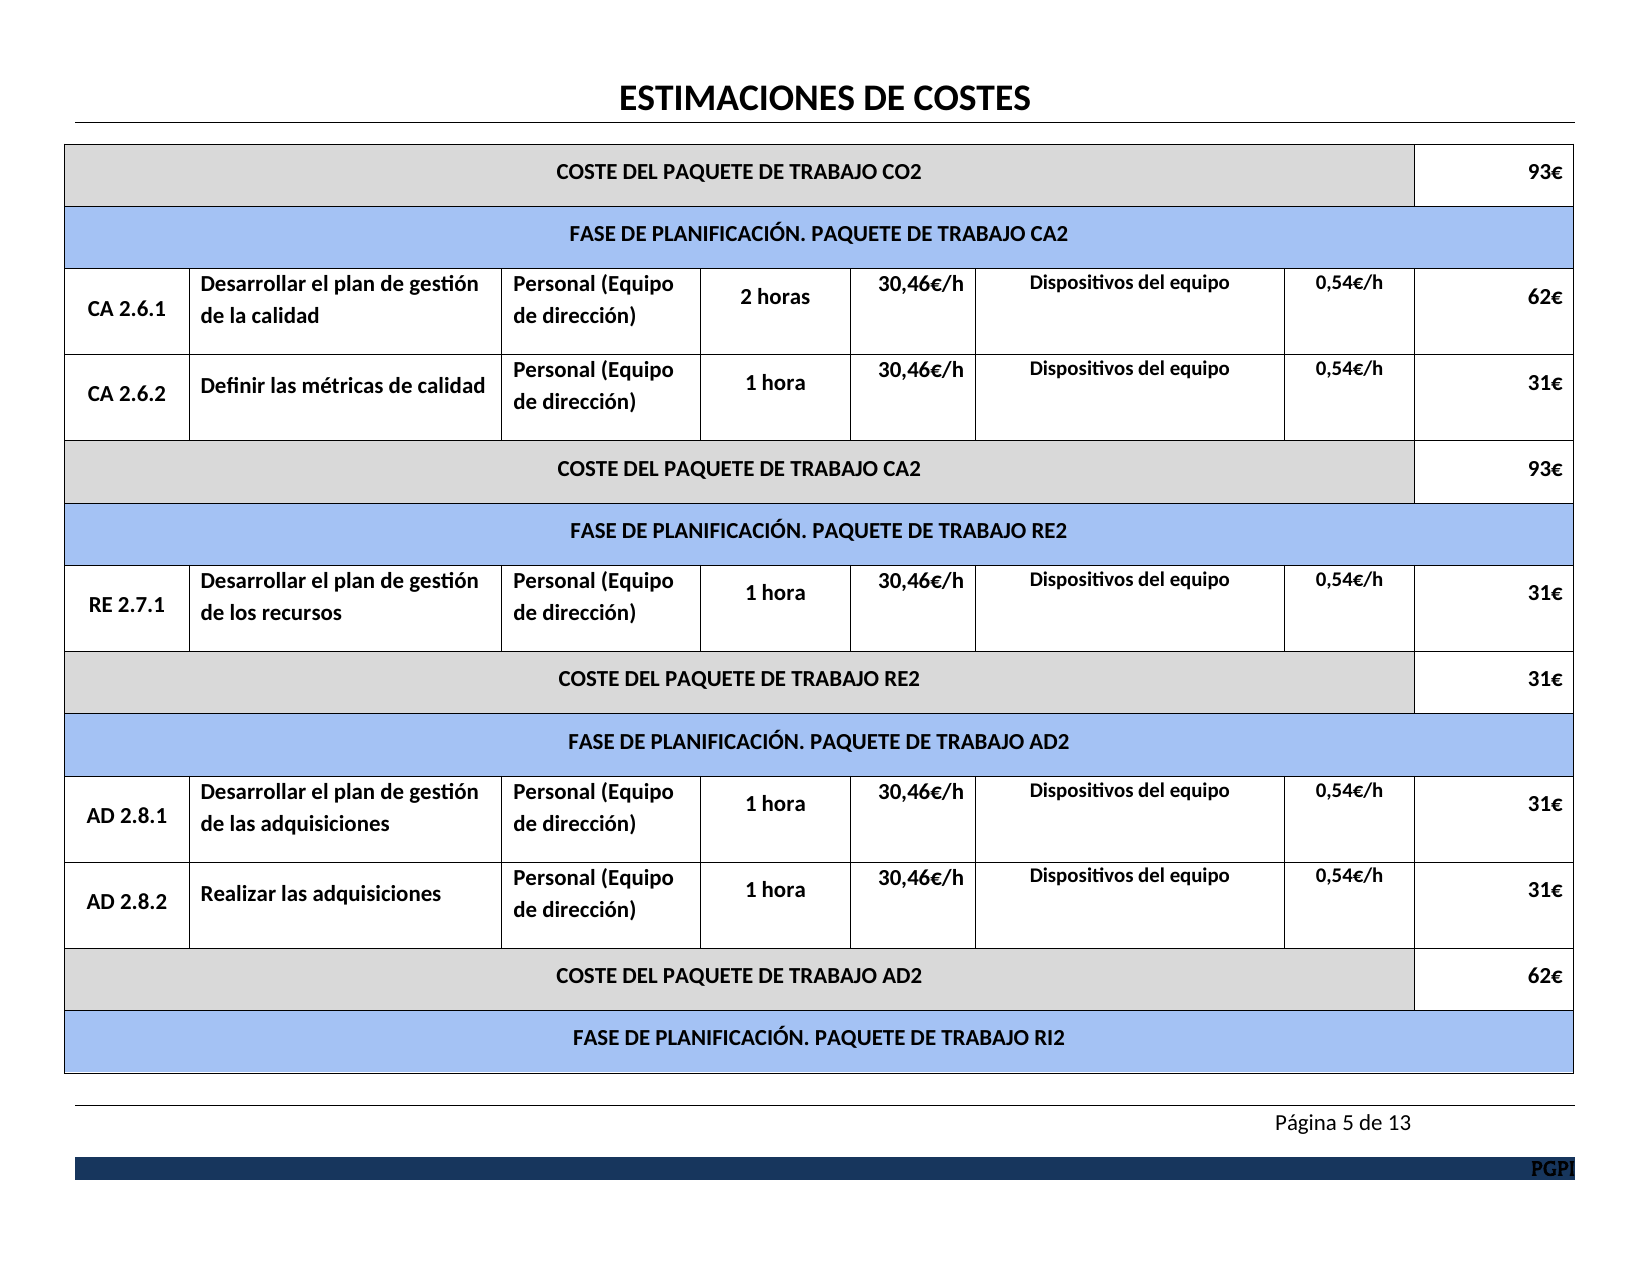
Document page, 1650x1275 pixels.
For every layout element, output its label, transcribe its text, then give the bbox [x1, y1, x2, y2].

table_cell 1 hora [701, 566, 850, 651]
table_cell 93€ [1415, 145, 1573, 206]
table_cell 30,46€/h [851, 863, 975, 948]
table_cell Personal (Equipo de dirección) [502, 566, 700, 651]
table_cell FASE DE PLANIFICACIÓN. PAQUETE DE TRABAJO AD2 [65, 714, 1573, 776]
table_cell Personal (Equipo de dirección) [502, 269, 700, 354]
table_cell 31€ [1415, 355, 1573, 440]
table_cell FASE DE PLANIFICACIÓN. PAQUETE DE TRABAJO RE2 [65, 504, 1573, 565]
table_cell FASE DE PLANIFICACIÓN. PAQUETE DE TRABAJO RI2 [65, 1011, 1573, 1072]
table_cell 2 horas [701, 269, 850, 354]
table_cell Realizar las adquisiciones [190, 863, 501, 948]
table_cell AD 2.8.2 [65, 863, 189, 948]
table_cell COSTE DEL PAQUETE DE TRABAJO CO2 [65, 145, 1414, 206]
table_cell Desarrollar el plan de gestión de los recursos [190, 566, 501, 651]
table_cell RE 2.7.1 [65, 566, 189, 651]
table_cell Dispositivos del equipo [976, 269, 1284, 354]
table_cell 1 hora [701, 863, 850, 948]
table_cell Desarrollar el plan de gestión de las adquisiciones [190, 777, 501, 862]
table_cell 62€ [1415, 269, 1573, 354]
table_cell Dispositivos del equipo [976, 566, 1284, 651]
table_cell 0,54€/h [1285, 863, 1414, 948]
table_cell Desarrollar el plan de gestión de la calidad [190, 269, 501, 354]
table_cell Personal (Equipo de dirección) [502, 863, 700, 948]
table_cell Dispositivos del equipo [976, 355, 1284, 440]
table_cell 31€ [1415, 863, 1573, 948]
table_cell 30,46€/h [851, 566, 975, 651]
table_cell 31€ [1415, 566, 1573, 651]
table_cell FASE DE PLANIFICACIÓN. PAQUETE DE TRABAJO CA2 [65, 207, 1573, 268]
table_cell 0,54€/h [1285, 355, 1414, 440]
table_cell 30,46€/h [851, 269, 975, 354]
table_cell 93€ [1415, 441, 1573, 503]
table_cell 31€ [1415, 652, 1573, 713]
table_cell 0,54€/h [1285, 566, 1414, 651]
table_cell Personal (Equipo de dirección) [502, 355, 700, 440]
table_cell Dispositivos del equipo [976, 777, 1284, 862]
table_cell 1 hora [701, 777, 850, 862]
table_cell 0,54€/h [1285, 269, 1414, 354]
table_cell COSTE DEL PAQUETE DE TRABAJO RE2 [65, 652, 1414, 713]
table_cell 30,46€/h [851, 777, 975, 862]
table_cell AD 2.8.1 [65, 777, 189, 862]
table_cell COSTE DEL PAQUETE DE TRABAJO CA2 [65, 441, 1414, 503]
table_cell CA 2.6.2 [65, 355, 189, 440]
table_cell 30,46€/h [851, 355, 975, 440]
table_cell 1 hora [701, 355, 850, 440]
table_cell Dispositivos del equipo [976, 863, 1284, 948]
table_cell 31€ [1415, 777, 1573, 862]
table_cell CA 2.6.1 [65, 269, 189, 354]
table_cell 62€ [1415, 949, 1573, 1010]
table_cell Definir las métricas de calidad [190, 355, 501, 440]
table_cell COSTE DEL PAQUETE DE TRABAJO AD2 [65, 949, 1414, 1010]
table_cell 0,54€/h [1285, 777, 1414, 862]
table_cell Personal (Equipo de dirección) [502, 777, 700, 862]
